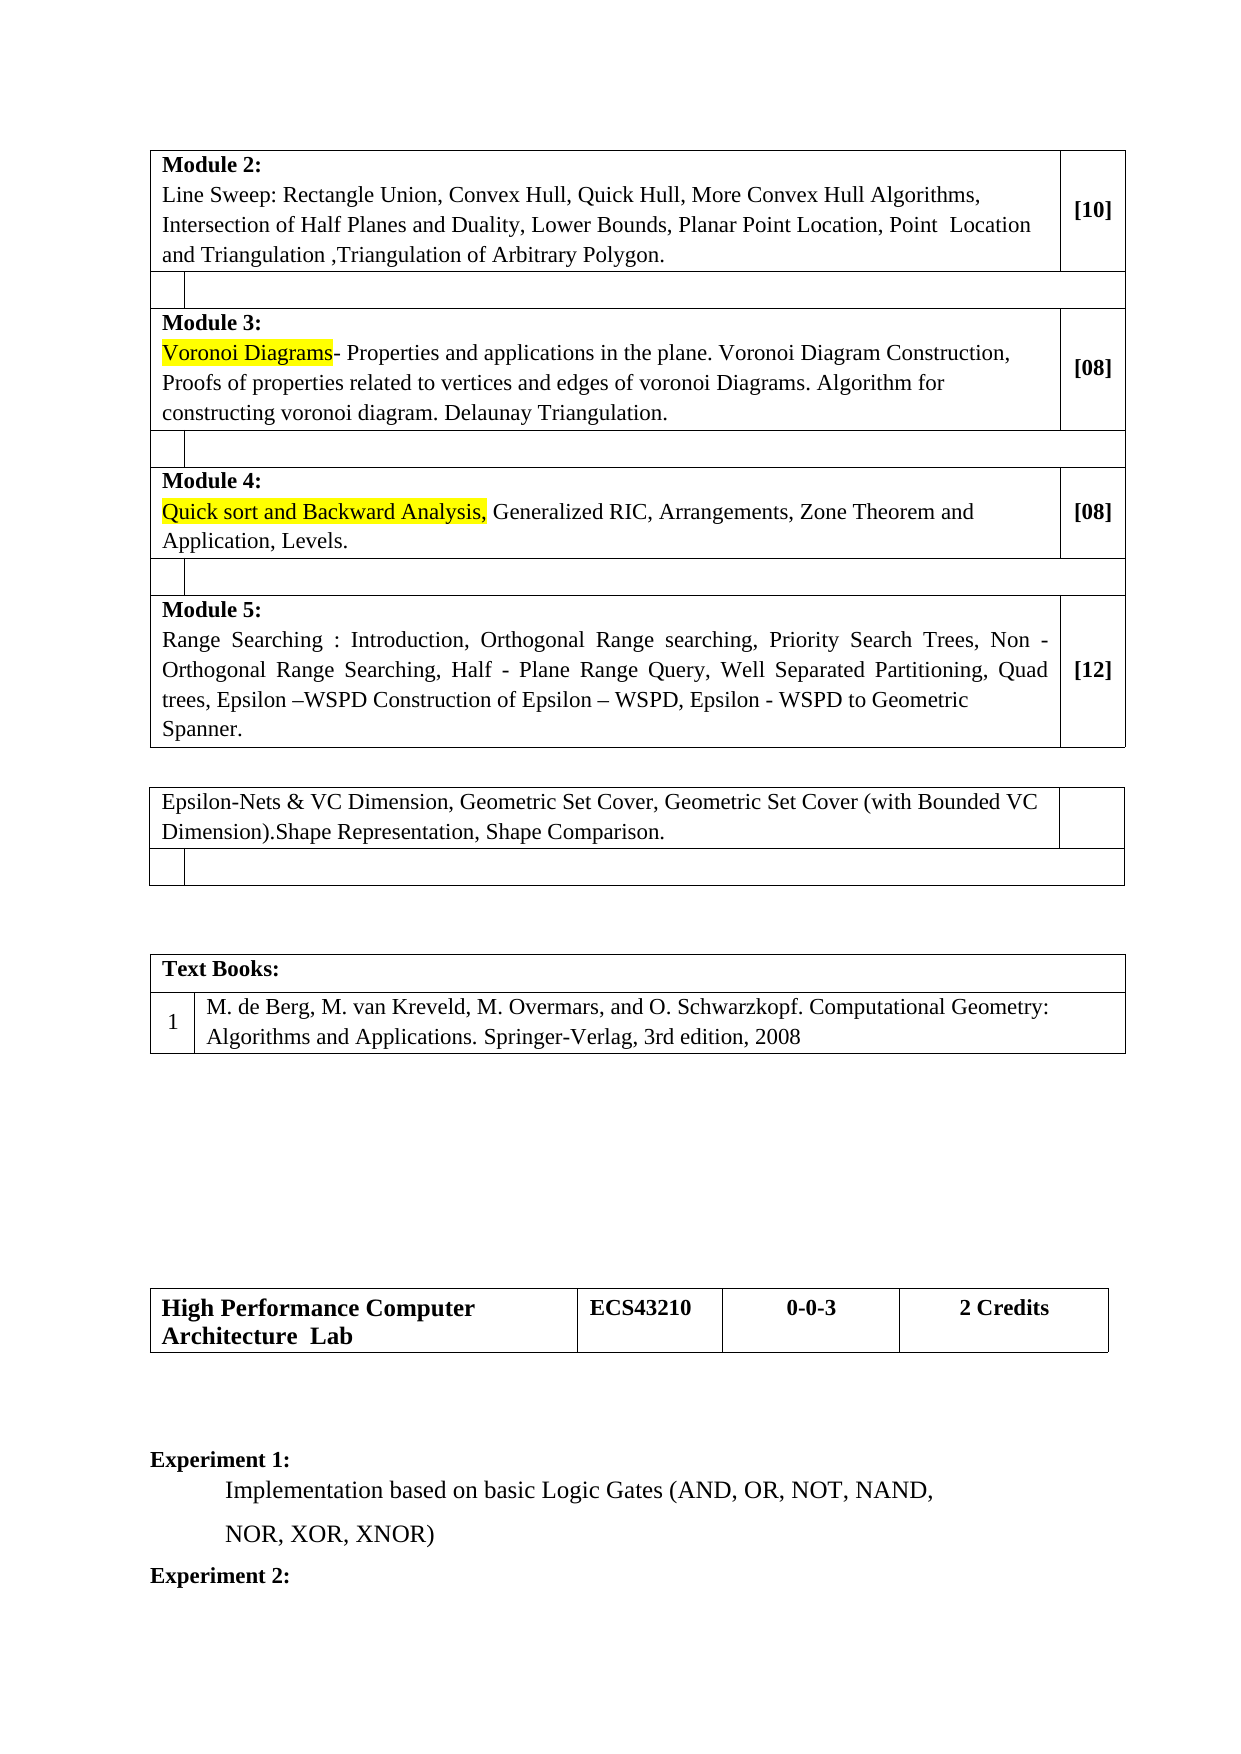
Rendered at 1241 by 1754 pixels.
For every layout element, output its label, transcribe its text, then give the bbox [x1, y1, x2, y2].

table_cell [185, 849, 1124, 885]
table_header Text Books: [151, 955, 1125, 992]
table_header ECS43210 [578, 1289, 722, 1351]
table_cell [150, 849, 184, 885]
text Experiment 2: [150, 1562, 1090, 1588]
table_header High Performance Computer Architecture Lab [151, 1289, 577, 1351]
table_cell [10] [1061, 151, 1125, 271]
table_cell [185, 431, 1125, 467]
list Experiment 1: [150, 1446, 1090, 1472]
table_cell Module 4: Quick sort and Backward Analysis, Generalized RIC, Arrangements, Zone Theorem and Application, Levels. [151, 468, 1060, 558]
table_cell [185, 559, 1125, 595]
table_cell [08] [1061, 309, 1125, 430]
table_cell [185, 272, 1125, 308]
table_cell [12] [1061, 596, 1125, 747]
table_cell [151, 559, 184, 595]
text Implementation based on basic Logic Gates (AND, OR, NOT, NAND, NOR, XOR, XNOR) [225, 1476, 934, 1548]
table_header 2 Credits [900, 1289, 1108, 1351]
table_cell [151, 272, 184, 308]
table_cell Module 3: Voronoi Diagrams- Properties and applications in the plane. Voronoi Diagram Construction, Proofs of properties related to vertices and edges of voronoi Diagrams. Algorithm for constructing voronoi diagram. Delaunay Triangulation. [151, 309, 1060, 430]
table_header [1060, 788, 1124, 848]
table_header Epsilon-Nets & VC Dimension, Geometric Set Cover, Geometric Set Cover (with Bounded VC Dimension).Shape Representation, Shape Comparison. [150, 788, 1059, 848]
table_cell Module 2: Line Sweep: Rectangle Union, Convex Hull, Quick Hull, More Convex Hull Algorithms, Intersection of Half Planes and Duality, Lower Bounds, Planar Point Location, Point Location and Triangulation ,Triangulation of Arbitrary Polygon. [151, 151, 1060, 271]
table_cell Module 5: Range Searching : Introduction, Orthogonal Range searching, Priority Search Trees, Non - Orthogonal Range Searching, Half - Plane Range Query, Well Separated Partitioning, Quad trees, Epsilon –WSPD Construction of Epsilon – WSPD, Epsilon - WSPD to Geometric Spanner. [151, 596, 1060, 747]
table_header 0-0-3 [723, 1289, 899, 1351]
table_cell M. de Berg, M. van Kreveld, M. Overmars, and O. Schwarzkopf. Computational Geometry: Algorithms and Applications. Springer-Verlag, 3rd edition, 2008 [195, 993, 1125, 1053]
table_cell [151, 431, 184, 467]
table_cell [08] [1061, 468, 1125, 558]
table_cell 1 [151, 993, 194, 1053]
